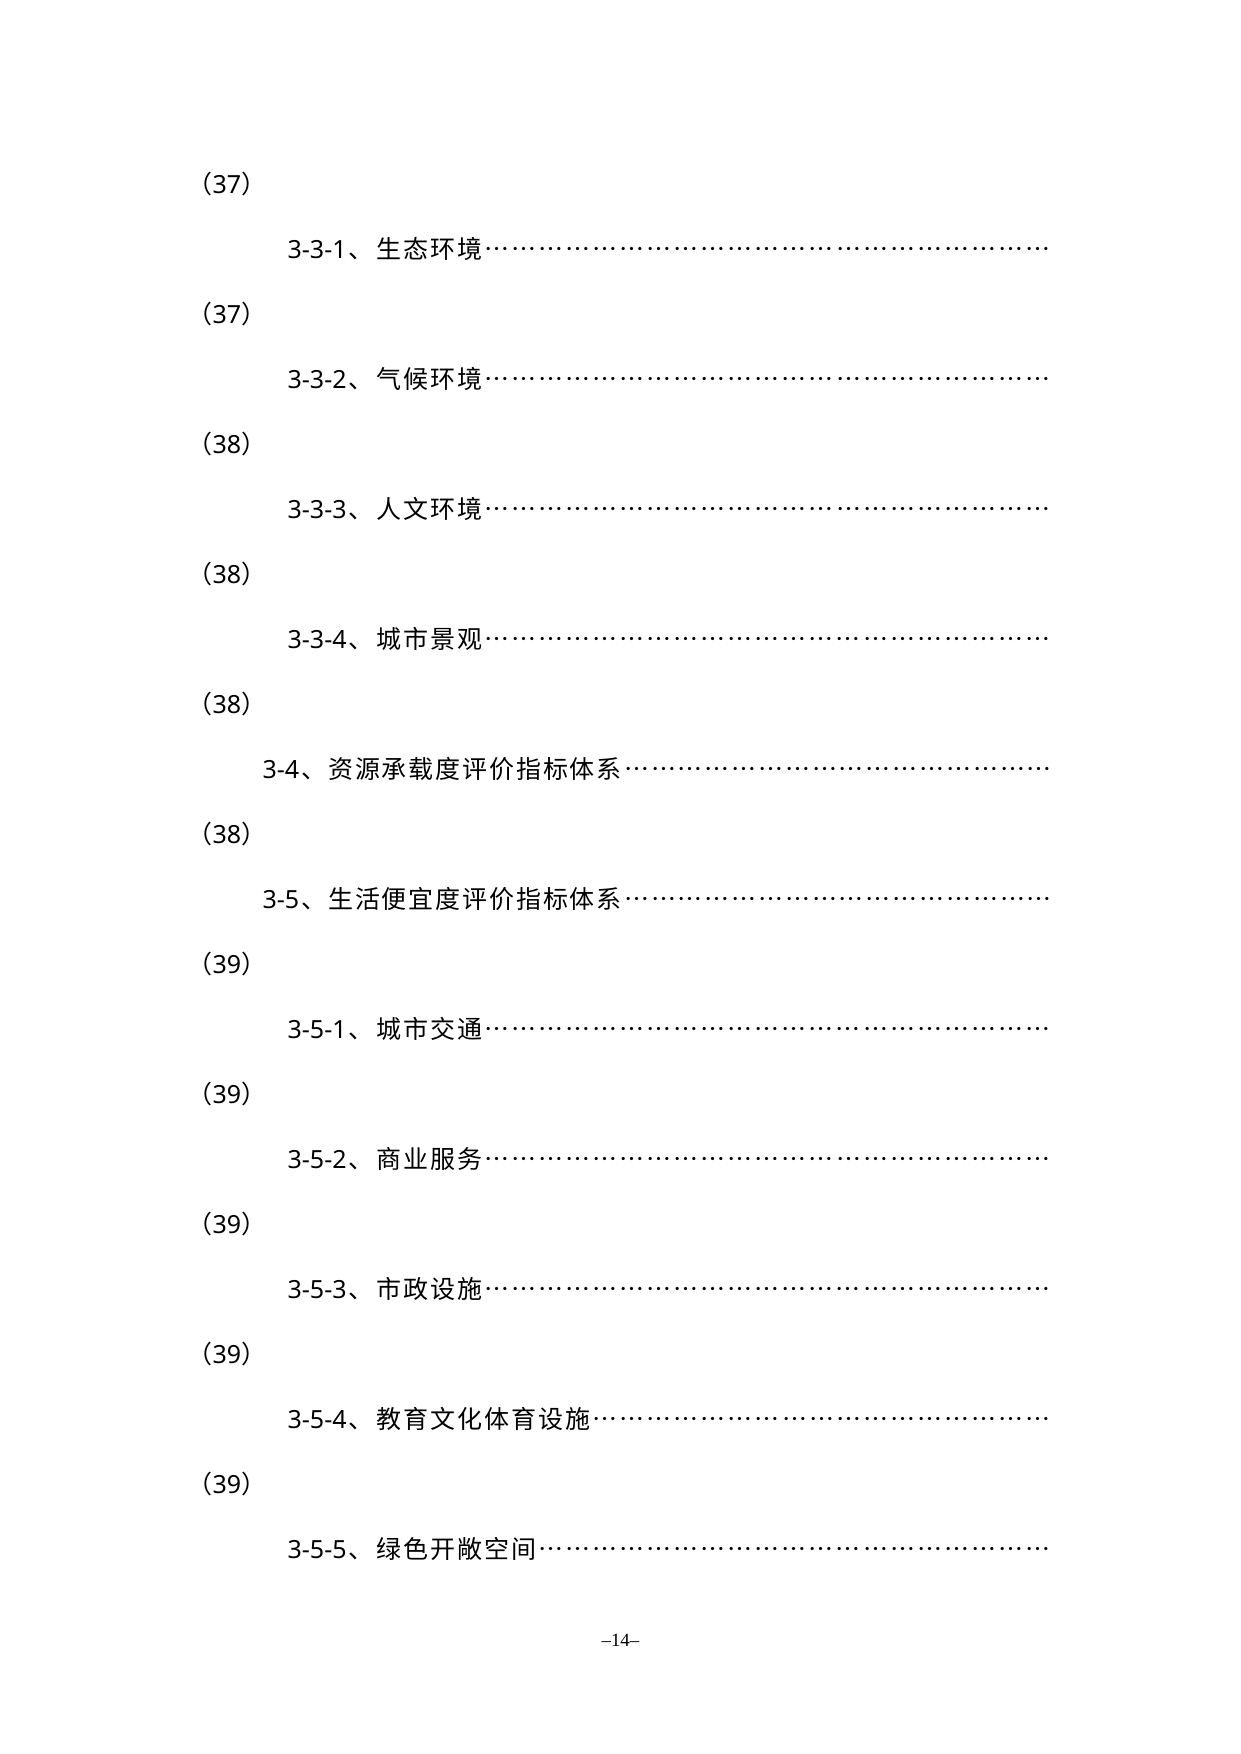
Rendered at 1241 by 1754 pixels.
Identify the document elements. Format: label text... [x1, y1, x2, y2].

text 3-4、资源承载度评价指标体系…………………………………………（38） [187, 735, 1053, 865]
text 、城市交通………………………………………………………（39） [187, 995, 1053, 1125]
text 、市政设施………………………………………………………（39） [187, 1255, 1053, 1385]
text 、城市景观………………………………………………………（38） [187, 605, 1053, 735]
text 、教育文化体育设施……………………………………………（39） [187, 1385, 1053, 1515]
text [187, 1515, 1053, 1580]
text 、气候环境………………………………………………………（38） [187, 345, 1053, 475]
text 、生态环境………………………………………………………（37） [187, 215, 1053, 345]
text 3-5、生活便宜度评价指标体系…………………………………………（39） [187, 865, 1053, 995]
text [187, 150, 1053, 215]
text 、人文环境………………………………………………………（38） [187, 475, 1053, 605]
text 、商业服务………………………………………………………（39） [187, 1125, 1053, 1255]
